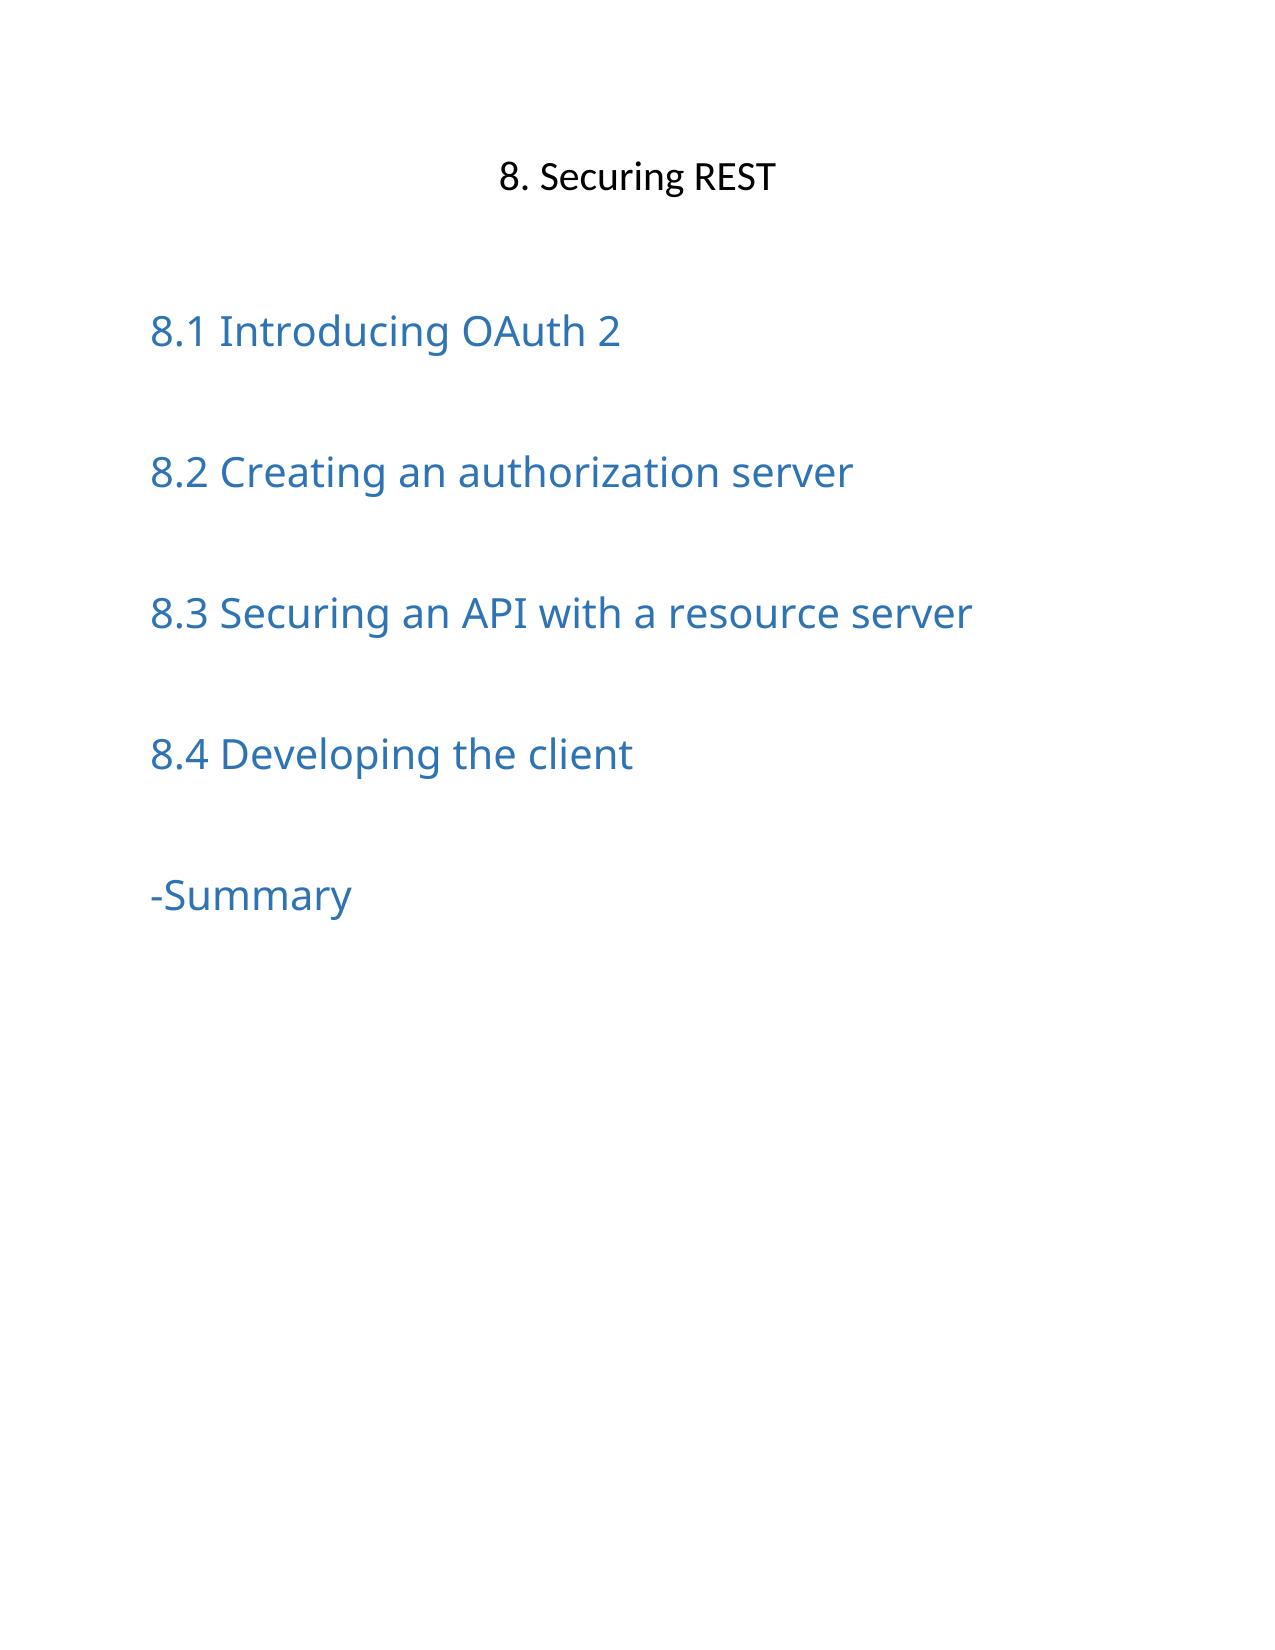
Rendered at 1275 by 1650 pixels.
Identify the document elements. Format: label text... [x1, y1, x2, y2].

subtitle 8.3 Securing an API with a resource server [150, 584, 1125, 641]
subtitle 8.4 Developing the client [150, 725, 1125, 782]
subtitle 8.2 Creating an authorization server [150, 443, 1125, 499]
subtitle -Summary [150, 866, 1125, 923]
text 8. Securing REST [150, 150, 1125, 201]
subtitle 8.1 Introducing OAuth 2 [150, 301, 1125, 358]
